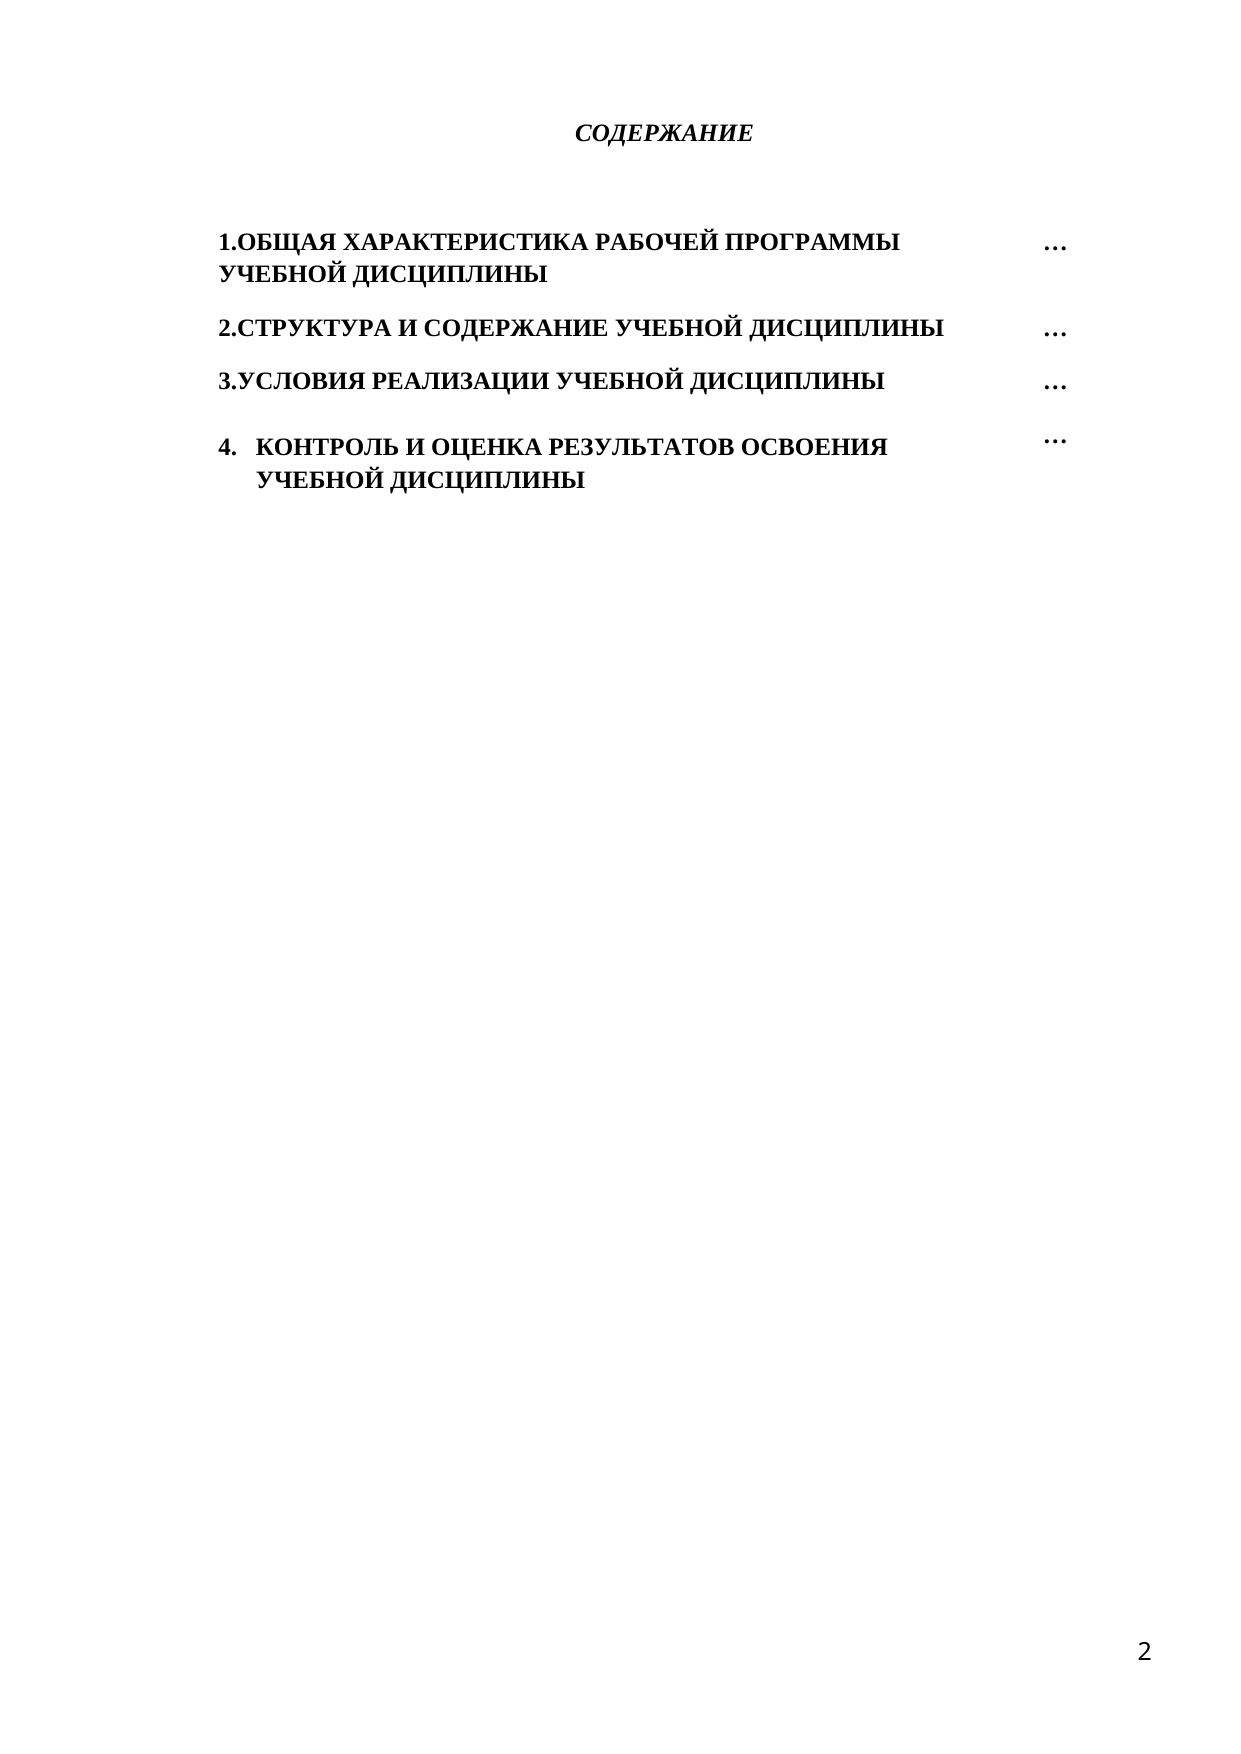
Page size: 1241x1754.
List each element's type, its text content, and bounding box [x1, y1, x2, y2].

table_cell КОНТРОЛЬ И ОЦЕНКА РЕЗУЛЬТАТОВ ОСВОЕНИЯ УЧЕБНОЙ ДИСЦИПЛИНЫ [177, 420, 958, 573]
table_cell 2.СТРУКТУРА И СОДЕРЖАНИЕ УЧЕБНОЙ ДИСЦИПЛИНЫ [177, 313, 958, 366]
table_cell … [959, 366, 1152, 420]
table_header 1.ОБЩАЯ ХАРАКТЕРИСТИКА РАБОЧЕЙ ПРОГРАММЫ УЧЕБНОЙ ДИСЦИПЛИНЫ [177, 227, 958, 313]
table_cell … [959, 313, 1152, 366]
table_cell 3.УСЛОВИЯ РЕАЛИЗАЦИИ УЧЕБНОЙ ДИСЦИПЛИНЫ [177, 366, 958, 420]
table_header … [959, 227, 1152, 313]
text СОДЕРЖАНИЕ [177, 118, 1152, 147]
table_cell … [959, 420, 1152, 573]
